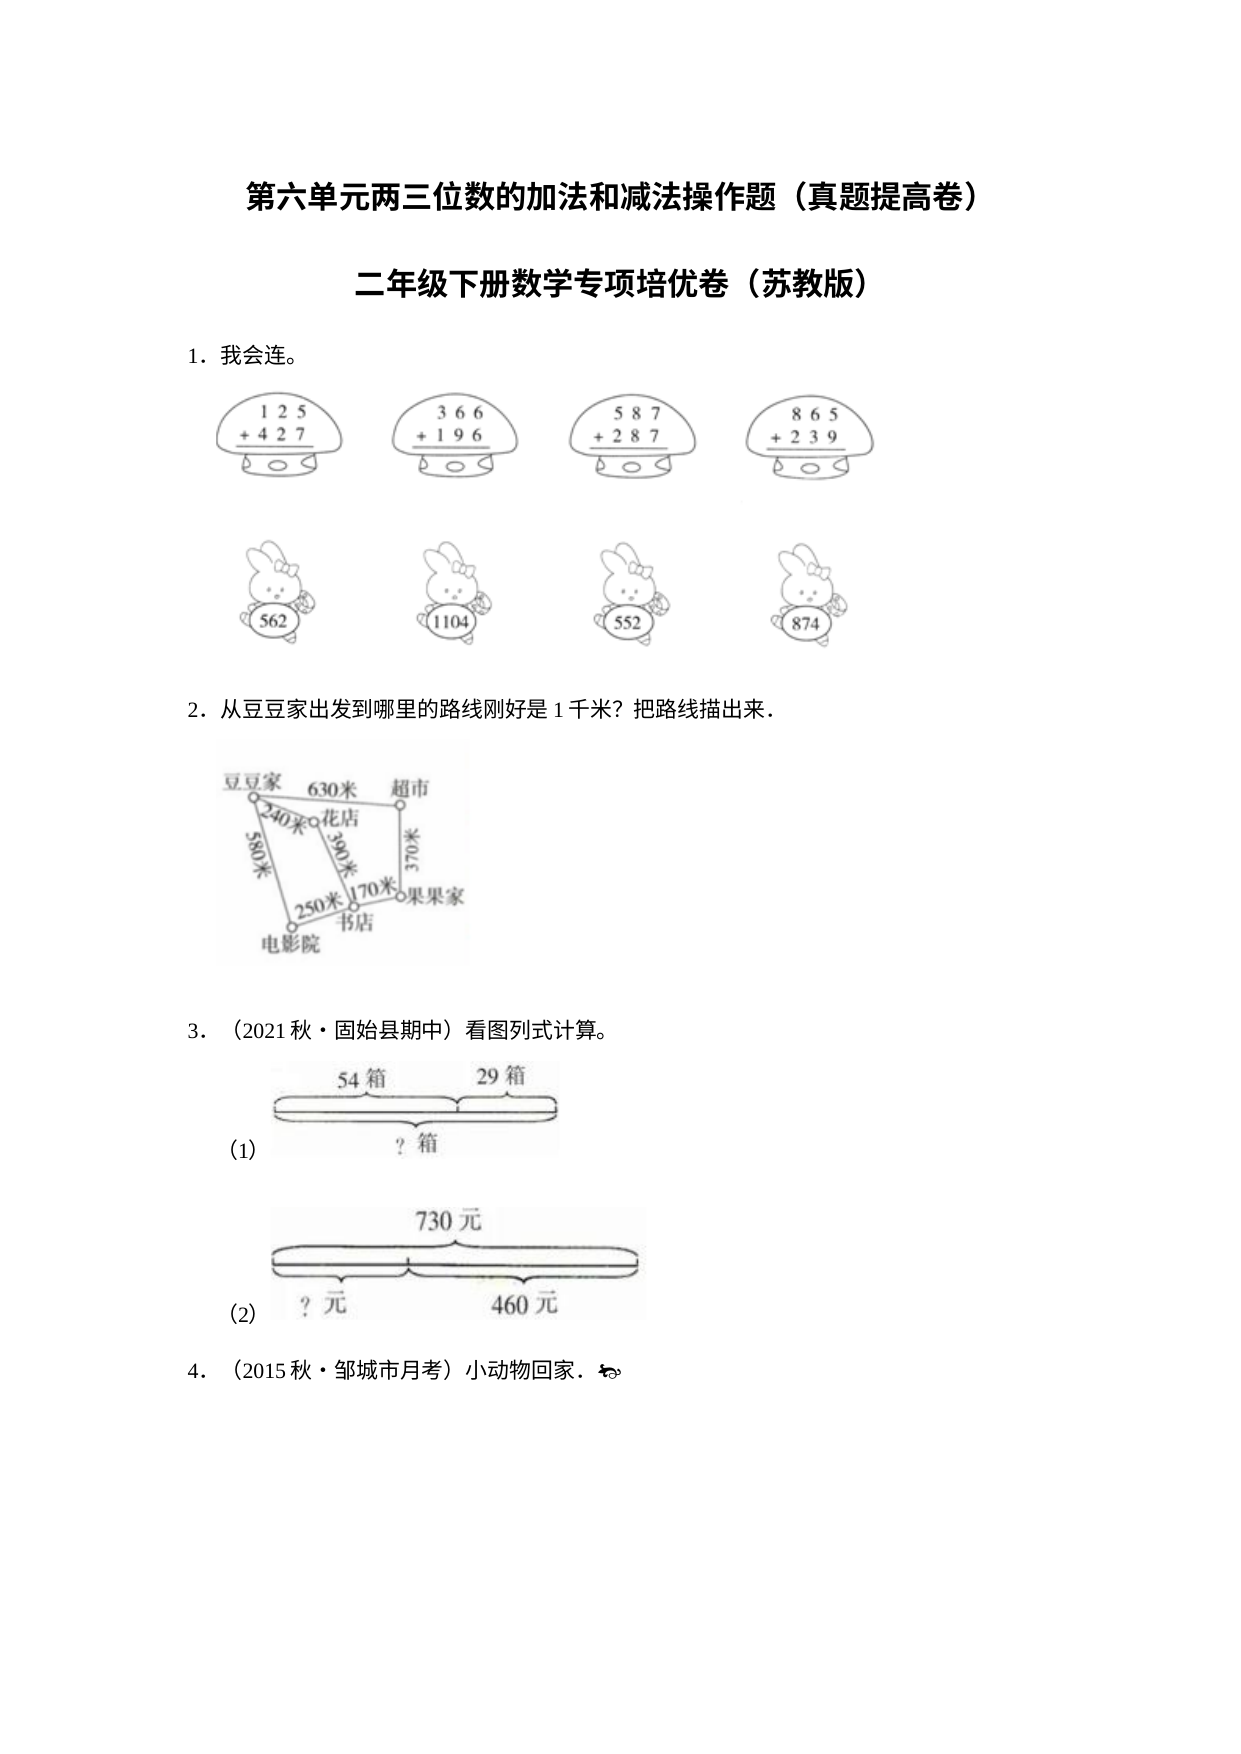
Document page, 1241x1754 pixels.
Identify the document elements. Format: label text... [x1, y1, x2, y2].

picture [270, 1207, 648, 1323]
text 4．（2015秋•邹城市月考）小动物回家． [187, 1353, 1053, 1386]
text 2．从豆豆家出发到哪里的路线刚好是1千米？把路线描出来． [187, 691, 1053, 724]
text 第六单元两三位数的加法和减法操作题（真题提高卷） [187, 162, 1053, 227]
text 1．我会连。 [187, 337, 1053, 370]
picture [216, 739, 476, 970]
text 3．（2021秋•固始县期中）看图列式计算。 [187, 1013, 1053, 1046]
text 二年级下册数学专项培优卷（苏教版） [187, 249, 1053, 314]
picture [216, 385, 879, 653]
picture [270, 1061, 560, 1159]
